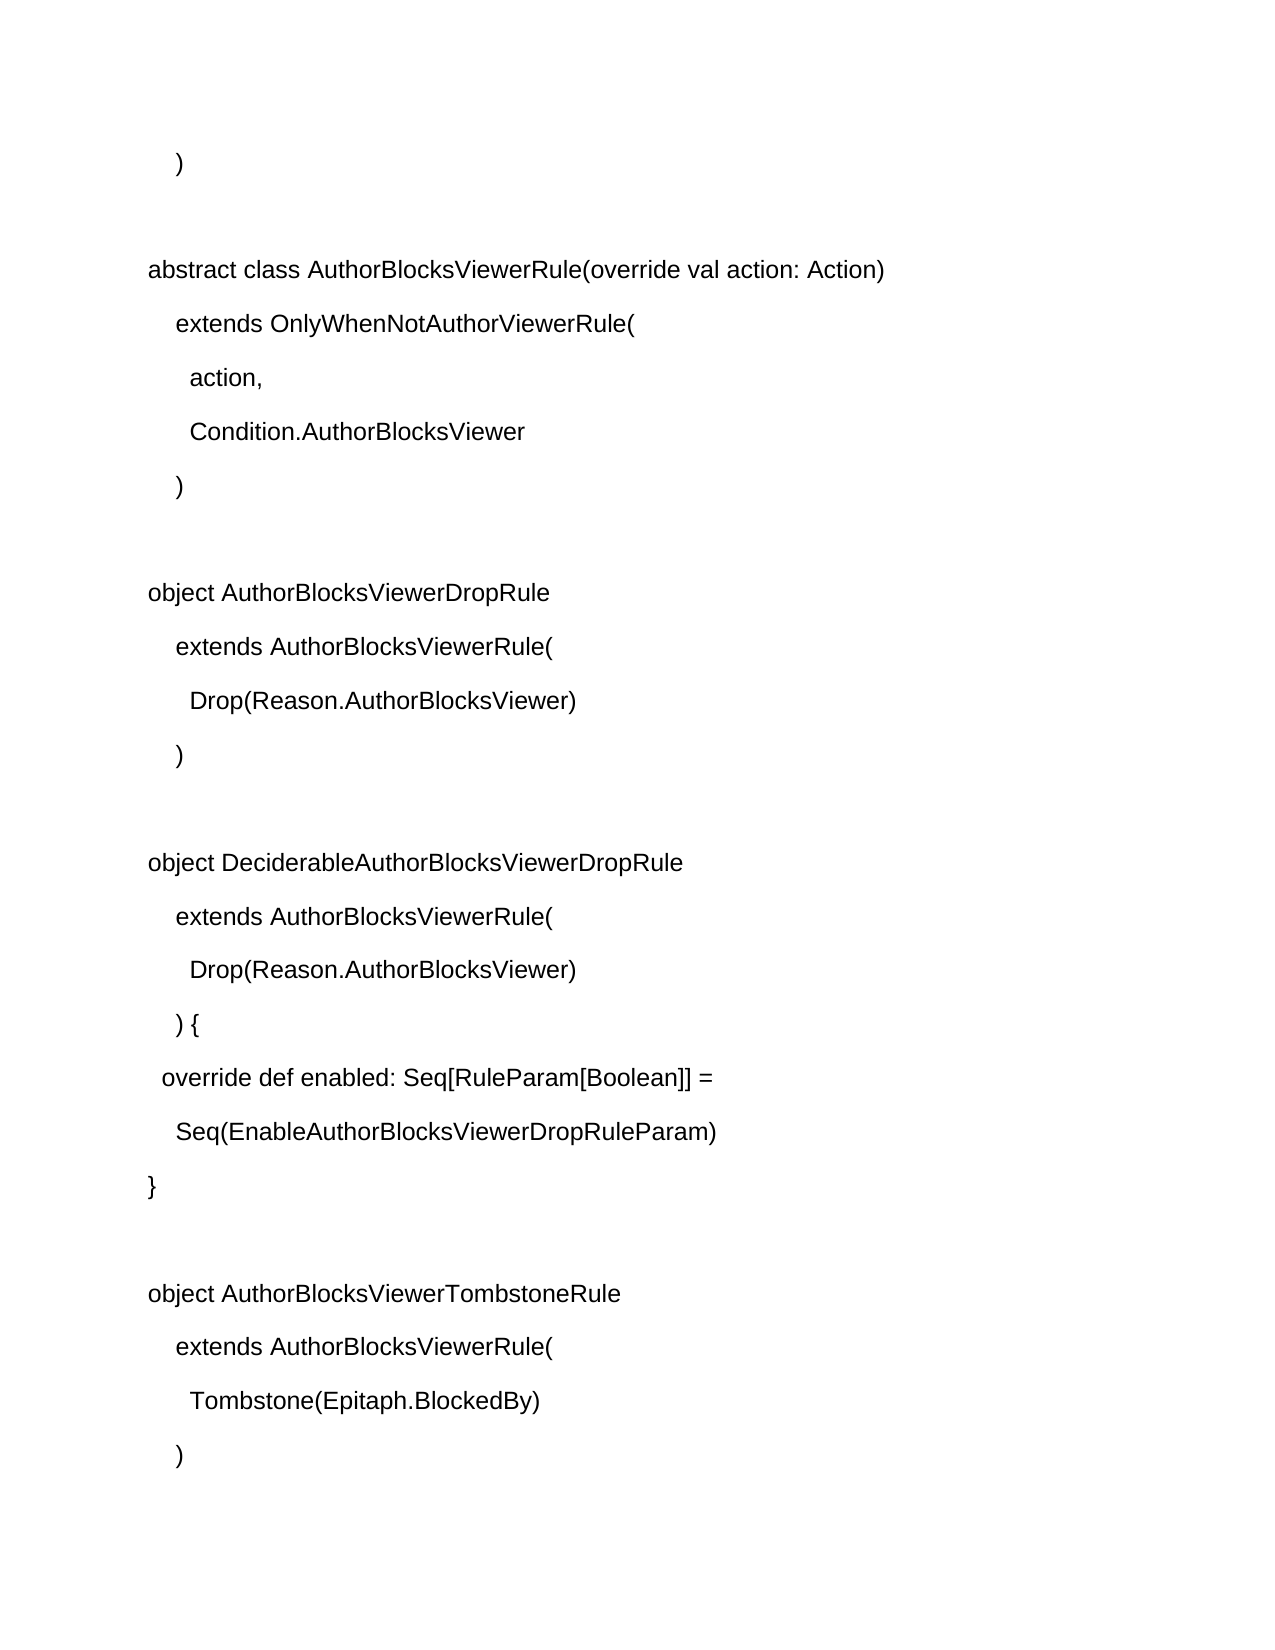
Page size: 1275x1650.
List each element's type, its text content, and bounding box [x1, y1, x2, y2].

text extends AuthorBlocksViewerRule( [148, 1332, 1127, 1361]
text action, [148, 363, 1127, 392]
text extends OnlyWhenNotAuthorViewerRule( [148, 309, 1127, 338]
text ) [148, 1440, 1127, 1469]
text Drop(Reason.AuthorBlocksViewer) [148, 686, 1127, 715]
text ) [148, 740, 1127, 769]
text object AuthorBlocksViewerDropRule [148, 578, 1127, 607]
text extends AuthorBlocksViewerRule( [148, 902, 1127, 930]
text abstract class AuthorBlocksViewerRule(override val action: Action) [148, 255, 1127, 284]
text object AuthorBlocksViewerTombstoneRule [148, 1278, 1127, 1307]
text Drop(Reason.AuthorBlocksViewer) [148, 955, 1127, 984]
text Seq(EnableAuthorBlocksViewerDropRuleParam) [148, 1117, 1127, 1146]
text } [148, 1171, 1127, 1199]
text Condition.AuthorBlocksViewer [148, 417, 1127, 446]
text override def enabled: Seq[RuleParam[Boolean]] = [148, 1063, 1127, 1092]
text extends AuthorBlocksViewerRule( [148, 632, 1127, 661]
text object DeciderableAuthorBlocksViewerDropRule [148, 848, 1127, 876]
text ) [148, 148, 1127, 176]
text Tombstone(Epitaph.BlockedBy) [148, 1386, 1127, 1415]
text ) { [148, 1009, 1127, 1038]
text ) [148, 471, 1127, 499]
